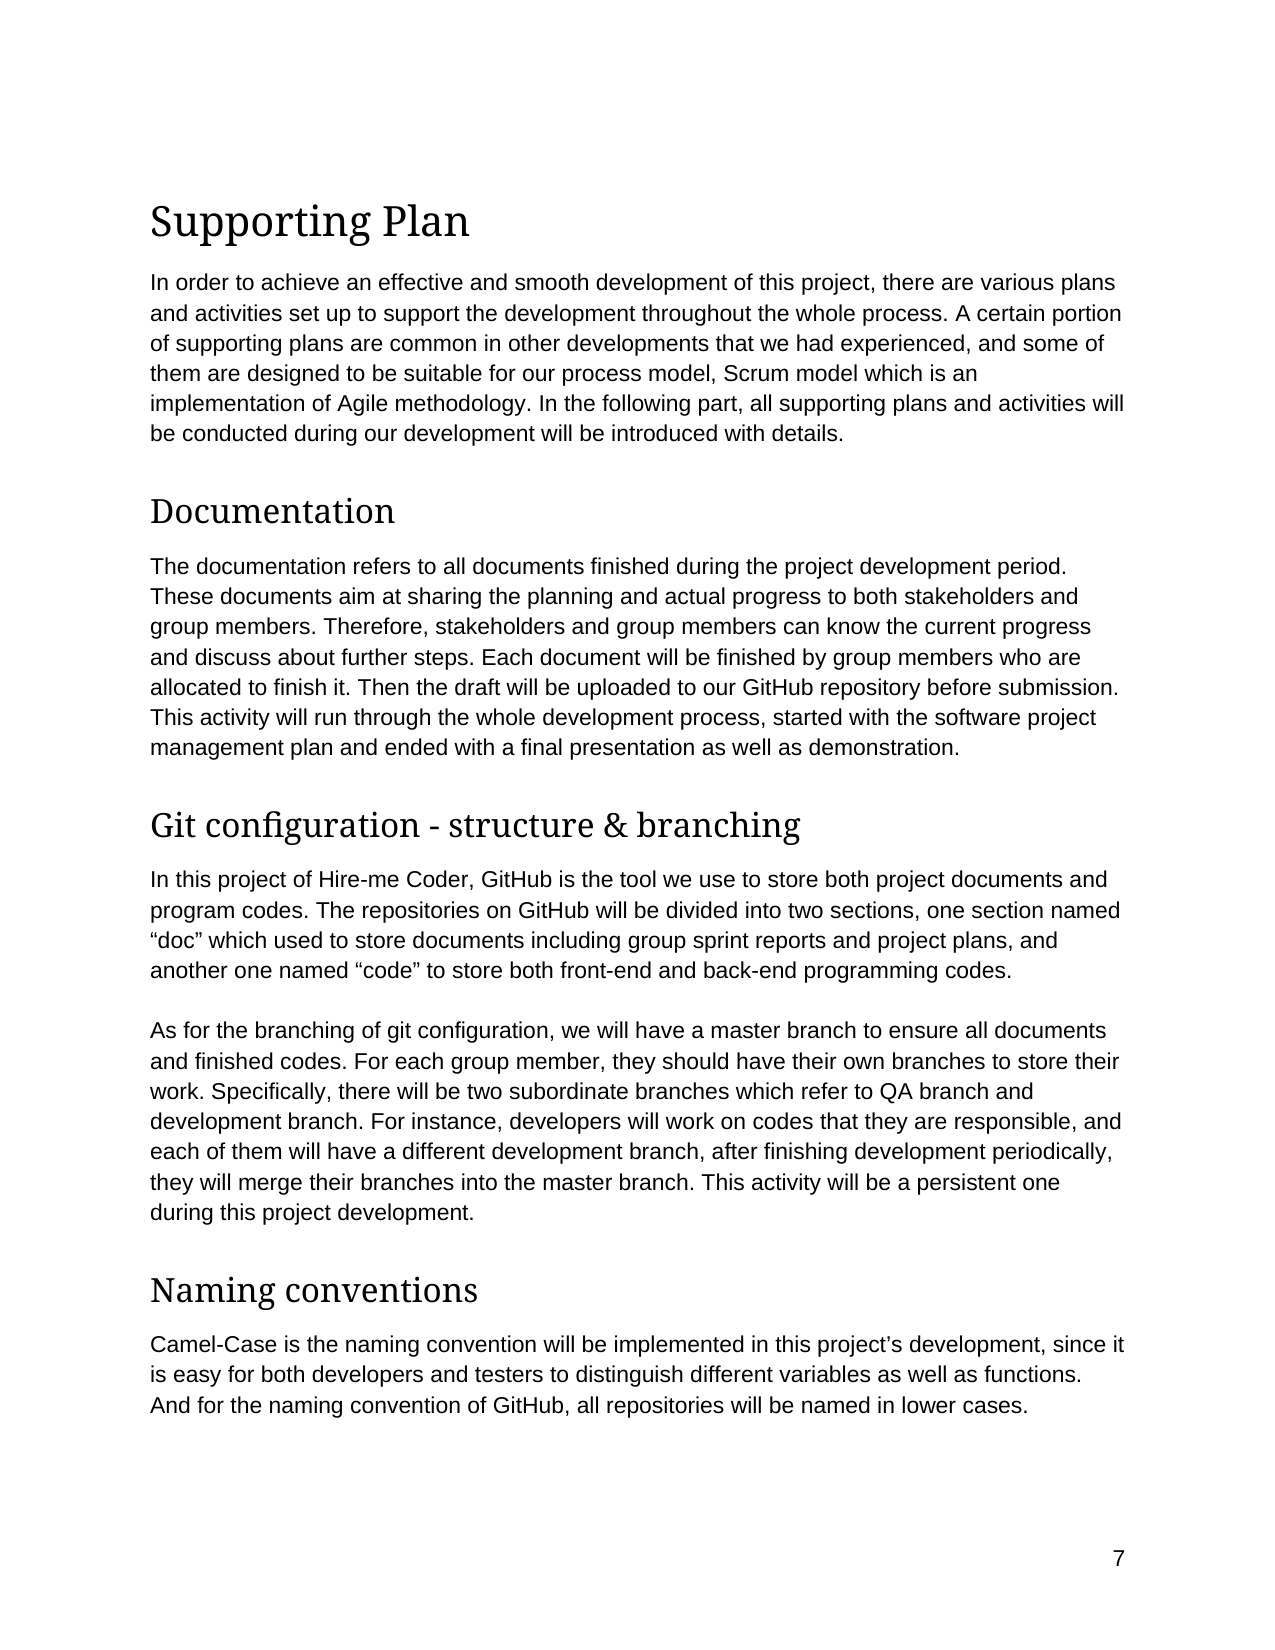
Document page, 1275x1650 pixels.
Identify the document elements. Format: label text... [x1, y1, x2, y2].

subtitle Git configuration - structure & branching [150, 802, 1125, 847]
text Camel-Case is the naming convention will be implemented in this project’s development, since it is easy for both developers and testers to distinguish different variables as well as functions. [150, 1331, 1125, 1388]
text And for the naming convention of GitHub, all repositories will be named in lower cases. [150, 1392, 1125, 1418]
subtitle Supporting Plan [150, 192, 1125, 248]
text In this project of Hire-me Coder, GitHub is the tool we use to store both project documents and program codes. The repositories on GitHub will be divided into two sections, one section named “doc” which used to store documents including group sprint reports and project plans, and another one named “code” to store both front-end and back-end programming codes. [150, 866, 1125, 983]
text As for the branching of git configuration, we will have a master branch to ensure all documents and finished codes. For each group member, they should have their own branches to store their work. Specifically, there will be two subordinate branches which refer to QA branch and development branch. For instance, developers will work on codes that they are responsible, and each of them will have a different development branch, after finishing development periodically, they will merge their branches into the master branch. This activity will be a persistent one during this project development. [150, 1017, 1125, 1225]
text In order to achieve an effective and smooth development of this project, there are various plans and activities set up to support the development throughout the whole process. A certain portion of supporting plans are common in other developments that we had experienced, and some of them are designed to be suitable for our process model, Scrum model which is an implementation of Agile methodology. In the following part, all supporting plans and activities will be conducted during our development will be introduced with details. [150, 269, 1125, 447]
subtitle Naming conventions [150, 1266, 1125, 1312]
subtitle Documentation [150, 488, 1125, 533]
text The documentation refers to all documents finished during the project development period. These documents aim at sharing the planning and actual progress to both stakeholders and group members. Therefore, stakeholders and group members can know the current progress and discuss about further steps. Each document will be finished by group members who are allocated to finish it. Then the draft will be uploaded to our GitHub repository before submission. This activity will run through the whole development process, started with the software project management plan and ended with a final presentation as well as demonstration. [150, 553, 1125, 760]
